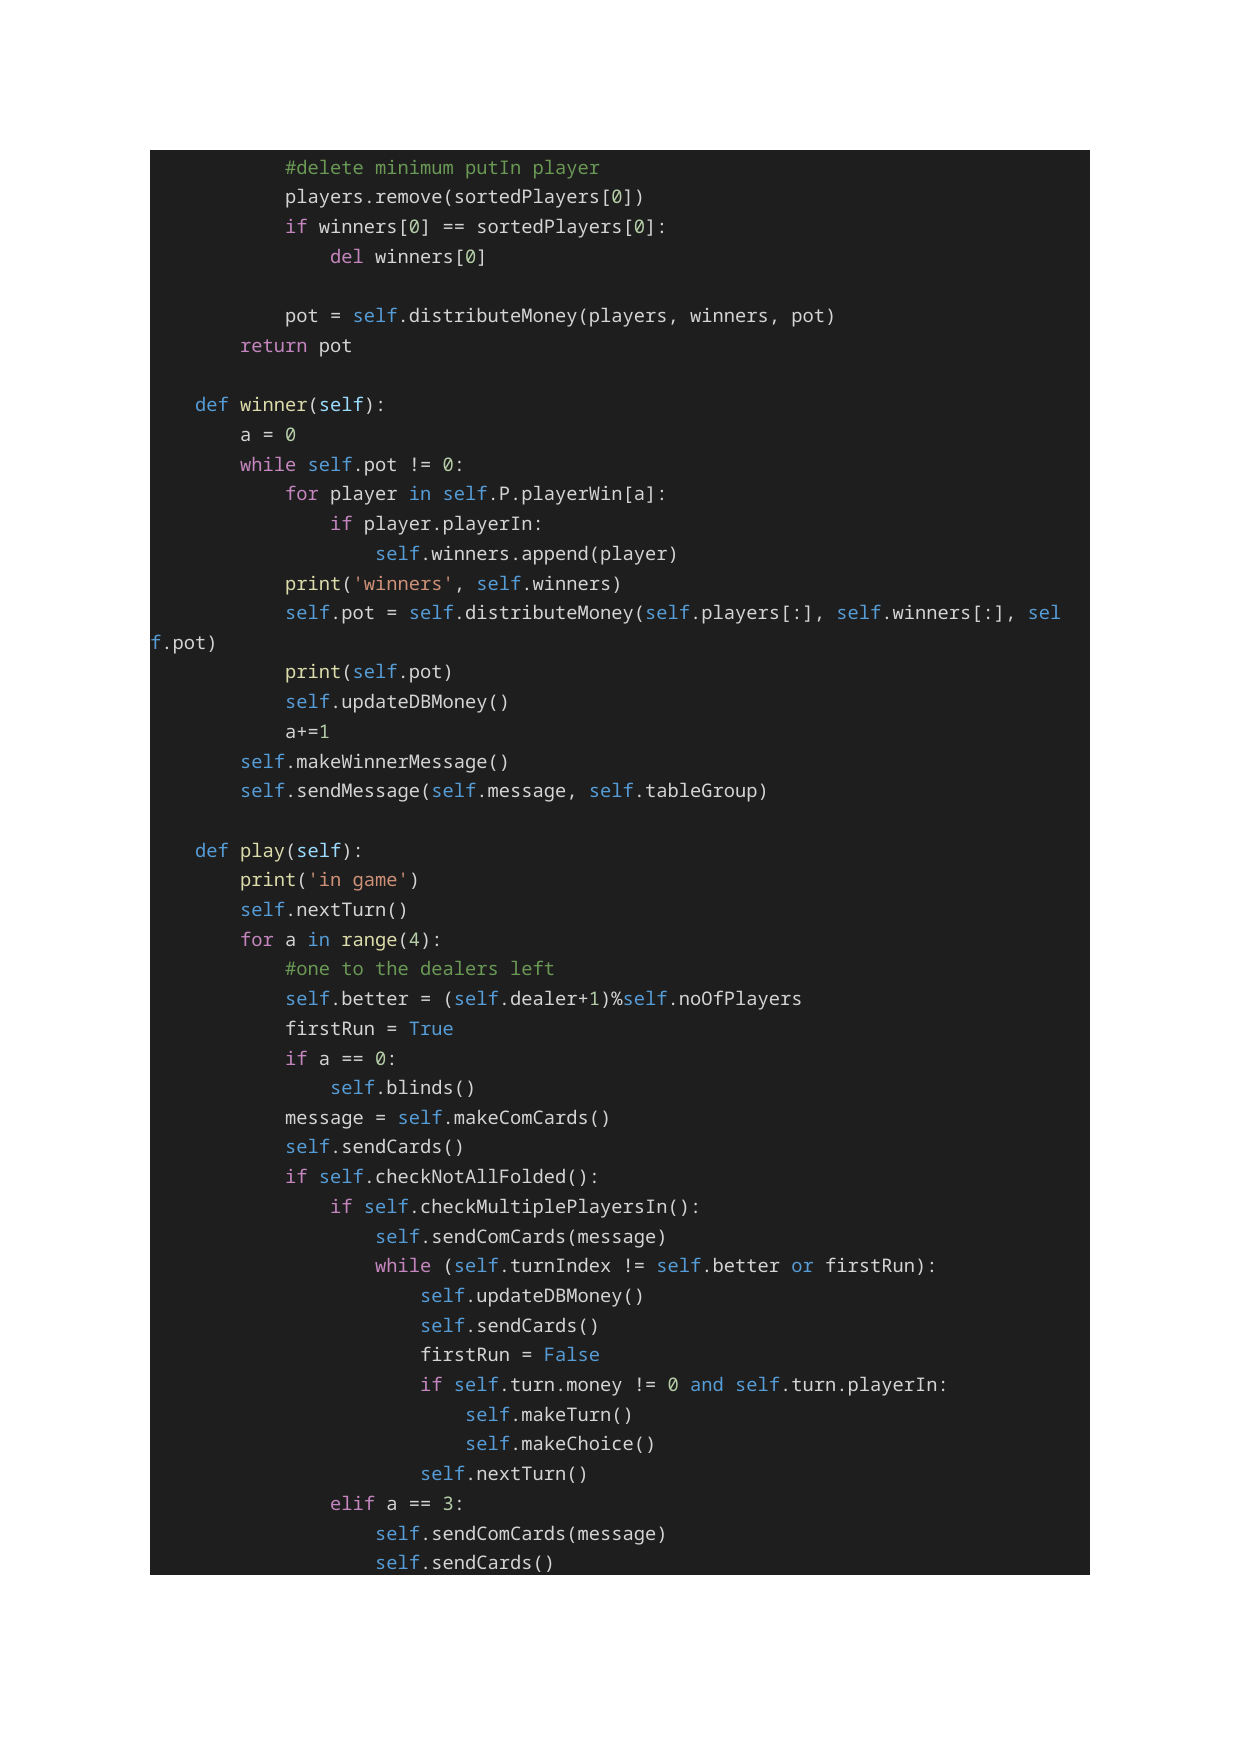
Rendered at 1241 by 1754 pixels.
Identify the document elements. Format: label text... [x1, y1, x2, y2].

text if self.checkNotAllFolded(): [150, 1159, 1090, 1189]
text self.makeChoice() [150, 1427, 1090, 1456]
text pot = self.distributeMoney(players, winners, pot) [150, 298, 1090, 328]
text self.sendComCards(message) [150, 1516, 1090, 1545]
text self.makeWinnerMessage() [150, 744, 1090, 773]
text if a == 0: [150, 1041, 1090, 1070]
text self.nextTurn() [150, 892, 1090, 922]
text print(self.pot) [150, 655, 1090, 684]
text self.better = (self.dealer+1)%self.noOfPlayers [150, 981, 1090, 1011]
text self.nextTurn() [150, 1456, 1090, 1486]
text a = 0 [150, 417, 1090, 447]
text self.sendCards() [150, 1130, 1090, 1159]
text self.winners.append(player) [150, 536, 1090, 566]
text firstRun = True [150, 1011, 1090, 1041]
text self.sendMessage(self.message, self.tableGroup) [150, 773, 1090, 803]
text if winners[0] == sortedPlayers[0]: [150, 209, 1090, 239]
text self.updateDBMoney() [150, 1278, 1090, 1308]
text while self.pot != 0: [150, 447, 1090, 477]
text self.pot = self.distributeMoney(self.players[:], self.winners[:], self.pot) [150, 595, 1090, 655]
text return pot [150, 328, 1090, 358]
text del winners[0] [150, 239, 1090, 269]
text message = self.makeComCards() [150, 1100, 1090, 1130]
text #delete minimum putIn player [150, 150, 1090, 180]
text for a in range(4): [150, 922, 1090, 952]
text players.remove(sortedPlayers[0]) [150, 180, 1090, 209]
text while (self.turnIndex != self.better or firstRun): [150, 1248, 1090, 1278]
text if self.turn.money != 0 and self.turn.playerIn: [150, 1367, 1090, 1397]
text if player.playerIn: [150, 506, 1090, 536]
text if self.checkMultiplePlayersIn(): [150, 1189, 1090, 1219]
text self.blinds() [150, 1070, 1090, 1100]
text self.makeTurn() [150, 1397, 1090, 1427]
text self.sendCards() [150, 1545, 1090, 1575]
text self.updateDBMoney() [150, 684, 1090, 714]
text firstRun = False [150, 1337, 1090, 1367]
text def winner(self): [150, 387, 1090, 417]
text def play(self): [150, 833, 1090, 862]
text print('winners', self.winners) [150, 566, 1090, 595]
text #one to the dealers left [150, 952, 1090, 981]
text print('in game') [150, 862, 1090, 892]
text a+=1 [150, 714, 1090, 744]
text for player in self.P.playerWin[a]: [150, 477, 1090, 506]
text elif a == 3: [150, 1486, 1090, 1516]
text self.sendCards() [150, 1308, 1090, 1337]
text self.sendComCards(message) [150, 1219, 1090, 1248]
